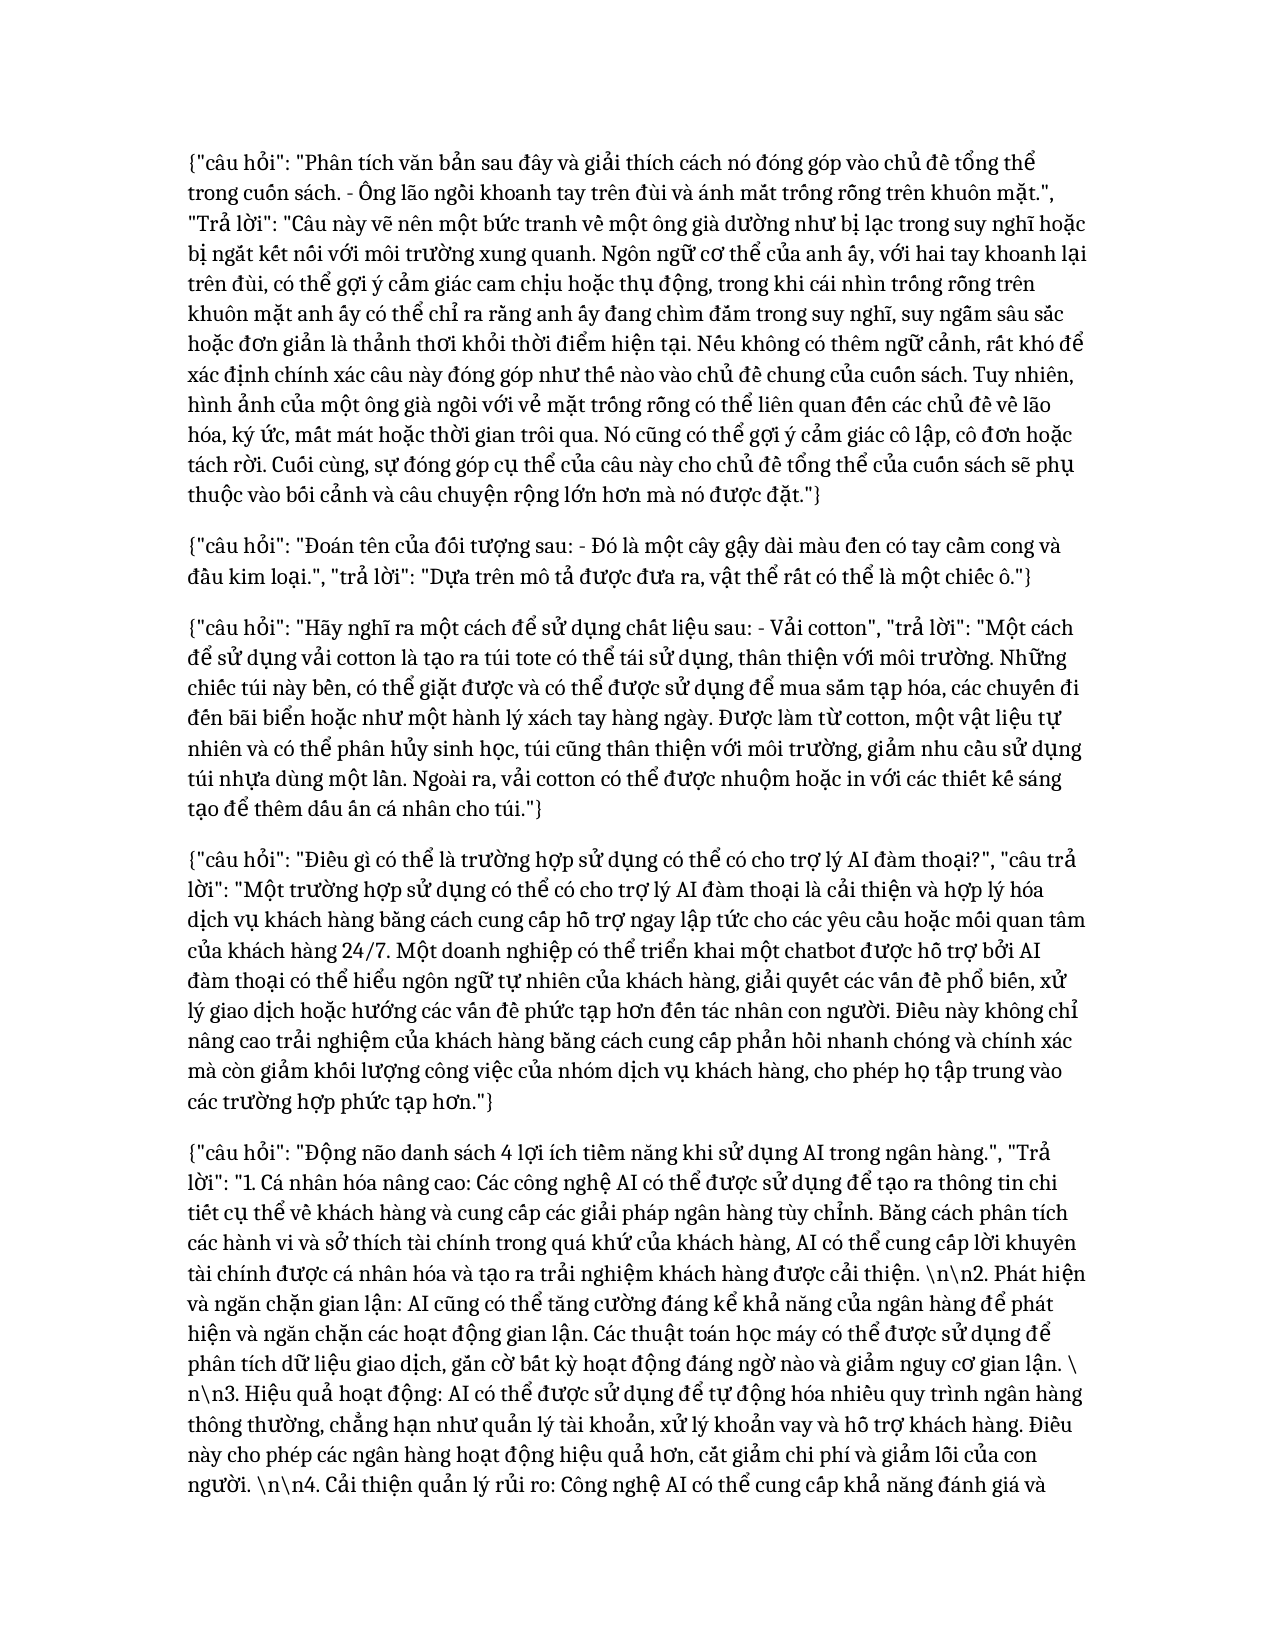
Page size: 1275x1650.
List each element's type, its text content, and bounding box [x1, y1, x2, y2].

text {"câu hỏi": "Phân tích văn bản sau đây và giải thích cách nó đóng góp vào chủ đề tổng thể trong cuốn sách. - Ông lão ngồi khoanh tay trên đùi và ánh mắt trống rỗng trên khuôn mặt.", "Trả lời": "Câu này vẽ nên một bức tranh về một ông già dường như bị lạc trong suy nghĩ hoặc bị ngắt kết nối với môi trường xung quanh. Ngôn ngữ cơ thể của anh ấy, với hai tay khoanh lại trên đùi, có thể gợi ý cảm giác cam chịu hoặc thụ động, trong khi cái nhìn trống rỗng trên khuôn mặt anh ấy có thể chỉ ra rằng anh ấy đang chìm đắm trong suy nghĩ, suy ngẫm sâu sắc hoặc đơn giản là thảnh thơi khỏi thời điểm hiện tại. Nếu không có thêm ngữ cảnh, rất khó để xác định chính xác câu này đóng góp như thế nào vào chủ đề chung của cuốn sách. Tuy nhiên, hình ảnh của một ông già ngồi với vẻ mặt trống rỗng có thể liên quan đến các chủ đề về lão hóa, ký ức, mất mát hoặc thời gian trôi qua. Nó cũng có thể gợi ý cảm giác cô lập, cô đơn hoặc tách rời. Cuối cùng, sự đóng góp cụ thể của câu này cho chủ đề tổng thể của cuốn sách sẽ phụ thuộc vào bối cảnh và câu chuyện rộng lớn hơn mà nó được đặt."} [187, 150, 1087, 509]
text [187, 1139, 1087, 1498]
text {"câu hỏi": "Hãy nghĩ ra một cách để sử dụng chất liệu sau: - Vải cotton", "trả lời": "Một cách để sử dụng vải cotton là tạo ra túi tote có thể tái sử dụng, thân thiện với môi trường. Những chiếc túi này bền, có thể giặt được và có thể được sử dụng để mua sắm tạp hóa, các chuyến đi đến bãi biển hoặc như một hành lý xách tay hàng ngày. Được làm từ cotton, một vật liệu tự nhiên và có thể phân hủy sinh học, túi cũng thân thiện với môi trường, giảm nhu cầu sử dụng túi nhựa dùng một lần. Ngoài ra, vải cotton có thể được nhuộm hoặc in với các thiết kế sáng tạo để thêm dấu ấn cá nhân cho túi."} [187, 614, 1087, 822]
text {"câu hỏi": "Đoán tên của đối tượng sau: - Đó là một cây gậy dài màu đen có tay cầm cong và đầu kim loại.", "trả lời": "Dựa trên mô tả được đưa ra, vật thể rất có thể là một chiếc ô."} [187, 533, 1087, 590]
text {"câu hỏi": "Điều gì có thể là trường hợp sử dụng có thể có cho trợ lý AI đàm thoại?", "câu trả lời": "Một trường hợp sử dụng có thể có cho trợ lý AI đàm thoại là cải thiện và hợp lý hóa dịch vụ khách hàng bằng cách cung cấp hỗ trợ ngay lập tức cho các yêu cầu hoặc mối quan tâm của khách hàng 24/7. Một doanh nghiệp có thể triển khai một chatbot được hỗ trợ bởi AI đàm thoại có thể hiểu ngôn ngữ tự nhiên của khách hàng, giải quyết các vấn đề phổ biến, xử lý giao dịch hoặc hướng các vấn đề phức tạp hơn đến tác nhân con người. Điều này không chỉ nâng cao trải nghiệm của khách hàng bằng cách cung cấp phản hồi nhanh chóng và chính xác mà còn giảm khối lượng công việc của nhóm dịch vụ khách hàng, cho phép họ tập trung vào các trường hợp phức tạp hơn."} [187, 847, 1087, 1115]
